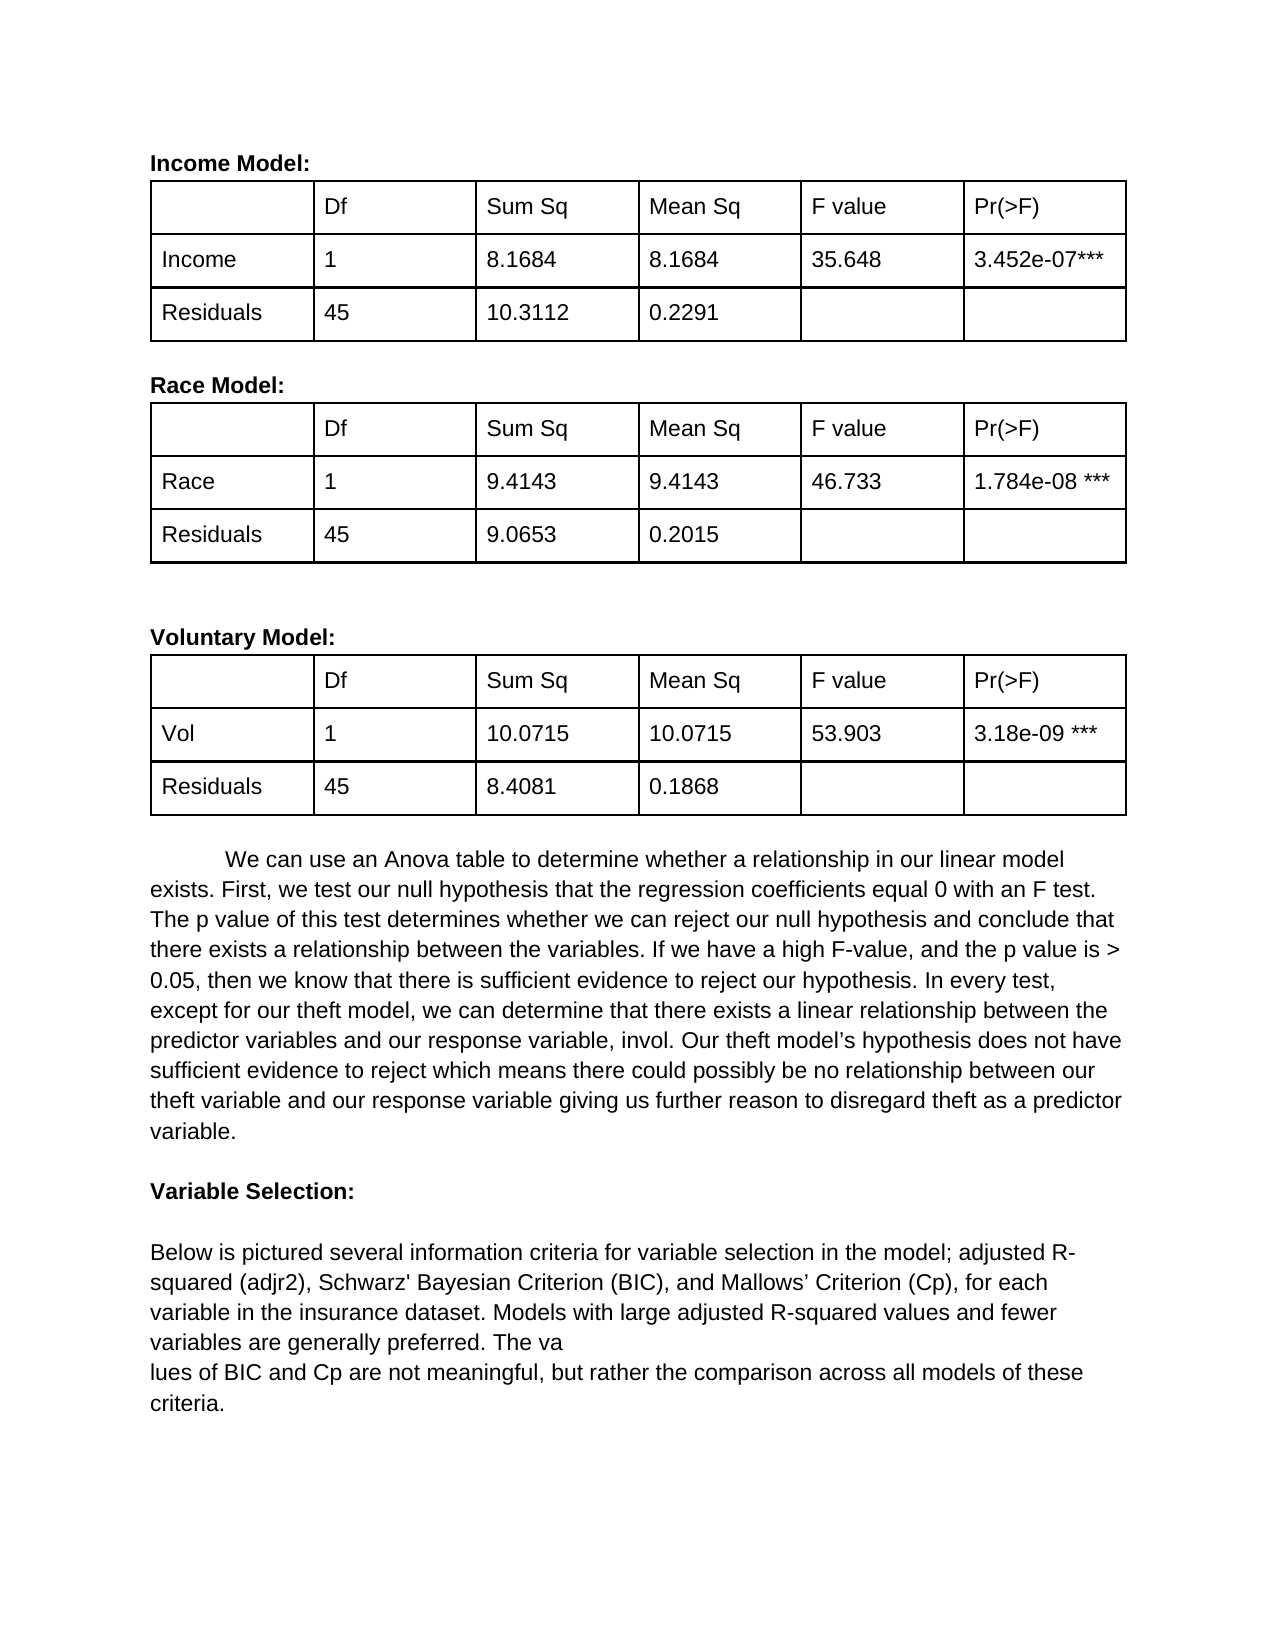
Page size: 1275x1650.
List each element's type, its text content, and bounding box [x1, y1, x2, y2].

table_cell 9.0653 [477, 510, 638, 561]
table_cell [802, 510, 963, 561]
table_header Df [315, 656, 475, 707]
table_cell [965, 510, 1125, 561]
table_cell 0.2291 [640, 289, 800, 339]
table_header Mean Sq [640, 656, 800, 707]
table_cell [965, 289, 1125, 339]
text Voluntary Model: [150, 624, 1125, 650]
table_cell Race [152, 457, 313, 508]
table_cell 1 [315, 457, 475, 508]
table_header Pr(>F) [965, 656, 1125, 707]
table_cell 9.4143 [640, 457, 800, 508]
table_cell 1.784e-08 *** [965, 457, 1125, 508]
table_header Pr(>F) [965, 404, 1125, 455]
text Below is pictured several information criteria for variable selection in the model; adjusted R-squared (adjr2), Schwarz' Bayesian Criterion (BIC), and Mallows’ Criterion (Cp), for each variable in the insurance dataset. Models with large adjusted R-squared values and fewer variables are generally preferred. The va [150, 1238, 1125, 1356]
table_cell Income [152, 235, 313, 286]
table_cell 0.2015 [640, 510, 800, 561]
table_header Mean Sq [640, 404, 800, 455]
table_header F value [802, 182, 963, 233]
table_cell [802, 763, 963, 813]
table_cell 0.1868 [640, 763, 800, 813]
table_cell 9.4143 [477, 457, 638, 508]
table_header Df [315, 404, 475, 455]
text Variable Selection: [150, 1178, 1125, 1204]
table_cell 1 [315, 235, 475, 286]
table_cell 1 [315, 709, 475, 760]
table_header F value [802, 656, 963, 707]
text We can use an Anova table to determine whether a relationship in our linear model exists. First, we test our null hypothesis that the regression coefficients equal 0 with an F test. The p value of this test determines whether we can reject our null hypothesis and conclude that there exists a relationship between the variables. If we have a high F-value, and the p value is > 0.05, then we know that there is sufficient evidence to reject our hypothesis. In every test, except for our theft model, we can determine that there exists a linear relationship between the predictor variables and our response variable, invol. Our theft model’s hypothesis does not have sufficient evidence to reject which means there could possibly be no relationship between our theft variable and our response variable giving us further reason to disregard theft as a predictor variable. [150, 846, 1125, 1144]
table_header Sum Sq [477, 656, 638, 707]
text lues of BIC and Cp are not meaningful, but rather the comparison across all models of these criteria. [150, 1359, 1125, 1416]
table_cell 8.1684 [477, 235, 638, 286]
table_cell Residuals [152, 510, 313, 561]
table_header Sum Sq [477, 404, 638, 455]
table_cell 10.0715 [477, 709, 638, 760]
table_header [152, 182, 313, 233]
table_header Sum Sq [477, 182, 638, 233]
table_cell [965, 763, 1125, 813]
table_cell 3.452e-07*** [965, 235, 1125, 286]
table_cell Vol [152, 709, 313, 760]
table_header Df [315, 182, 475, 233]
table_header F value [802, 404, 963, 455]
table_cell 35.648 [802, 235, 963, 286]
table_cell [802, 289, 963, 339]
table_cell 53.903 [802, 709, 963, 760]
table_cell Residuals [152, 289, 313, 339]
table_header [152, 404, 313, 455]
table_cell 45 [315, 289, 475, 339]
table_cell 10.0715 [640, 709, 800, 760]
table_cell 8.1684 [640, 235, 800, 286]
table_cell 45 [315, 510, 475, 561]
table_header Mean Sq [640, 182, 800, 233]
table_cell 10.3112 [477, 289, 638, 339]
table_cell 45 [315, 763, 475, 813]
table_cell 8.4081 [477, 763, 638, 813]
text Income Model: [150, 150, 1125, 176]
table_cell 46.733 [802, 457, 963, 508]
text Race Model: [150, 372, 1125, 398]
table_header [152, 656, 313, 707]
table_cell 3.18e-09 *** [965, 709, 1125, 760]
table_cell Residuals [152, 763, 313, 813]
table_header Pr(>F) [965, 182, 1125, 233]
